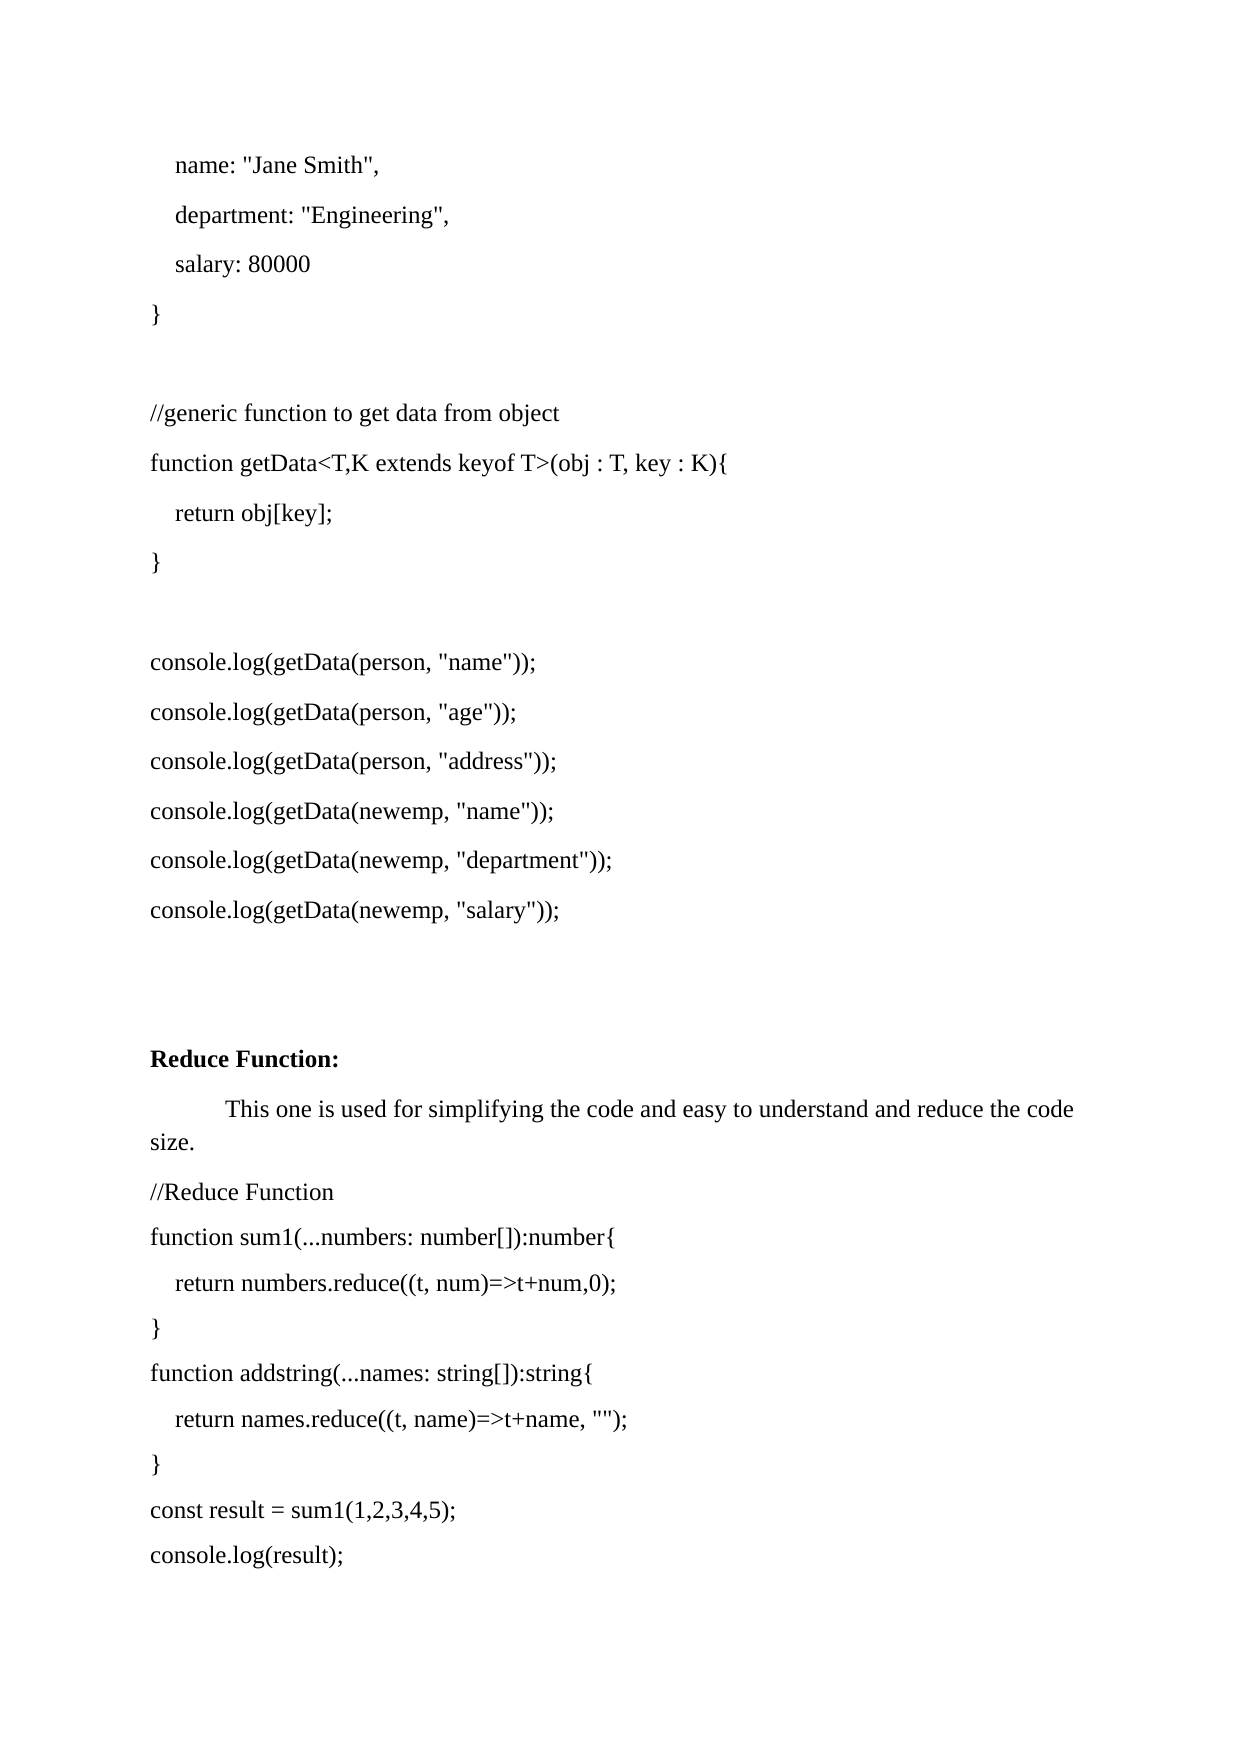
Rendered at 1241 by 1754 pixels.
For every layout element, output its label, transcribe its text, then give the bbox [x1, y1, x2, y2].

text //generic function to get data from object [150, 398, 1090, 427]
text } [150, 299, 1090, 328]
text console.log(getData(person, "address")); [150, 746, 1090, 775]
text const result = sum1(1,2,3,4,5); [150, 1495, 1090, 1523]
text console.log(getData(person, "name")); [150, 647, 1090, 676]
text } [150, 547, 1090, 576]
text console.log(getData(person, "age")); [150, 697, 1090, 725]
text console.log(getData(newemp, "name")); [150, 796, 1090, 825]
text } [150, 1313, 1090, 1342]
text } [150, 1449, 1090, 1478]
text return numbers.reduce((t, num)=>t+num,0); [150, 1268, 1090, 1296]
text console.log(getData(newemp, "salary")); [150, 895, 1090, 924]
text //Reduce Function [150, 1177, 1090, 1206]
text console.log(result); [150, 1540, 1090, 1569]
text function getData<T,K extends keyof T>(obj : T, key : K){ [150, 448, 1090, 477]
text console.log(getData(newemp, "department")); [150, 846, 1090, 874]
text return names.reduce((t, name)=>t+name, ""); [150, 1404, 1090, 1433]
text department: "Engineering", [150, 200, 1090, 228]
text Reduce Function: [150, 1044, 1090, 1073]
text This one is used for simplifying the code and easy to understand and reduce the code size. [150, 1094, 1090, 1156]
text function addstring(...names: string[]):string{ [150, 1358, 1090, 1387]
text return obj[key]; [150, 498, 1090, 527]
text name: "Jane Smith", [150, 150, 1090, 179]
text function sum1(...numbers: number[]):number{ [150, 1222, 1090, 1251]
text salary: 80000 [150, 249, 1090, 278]
